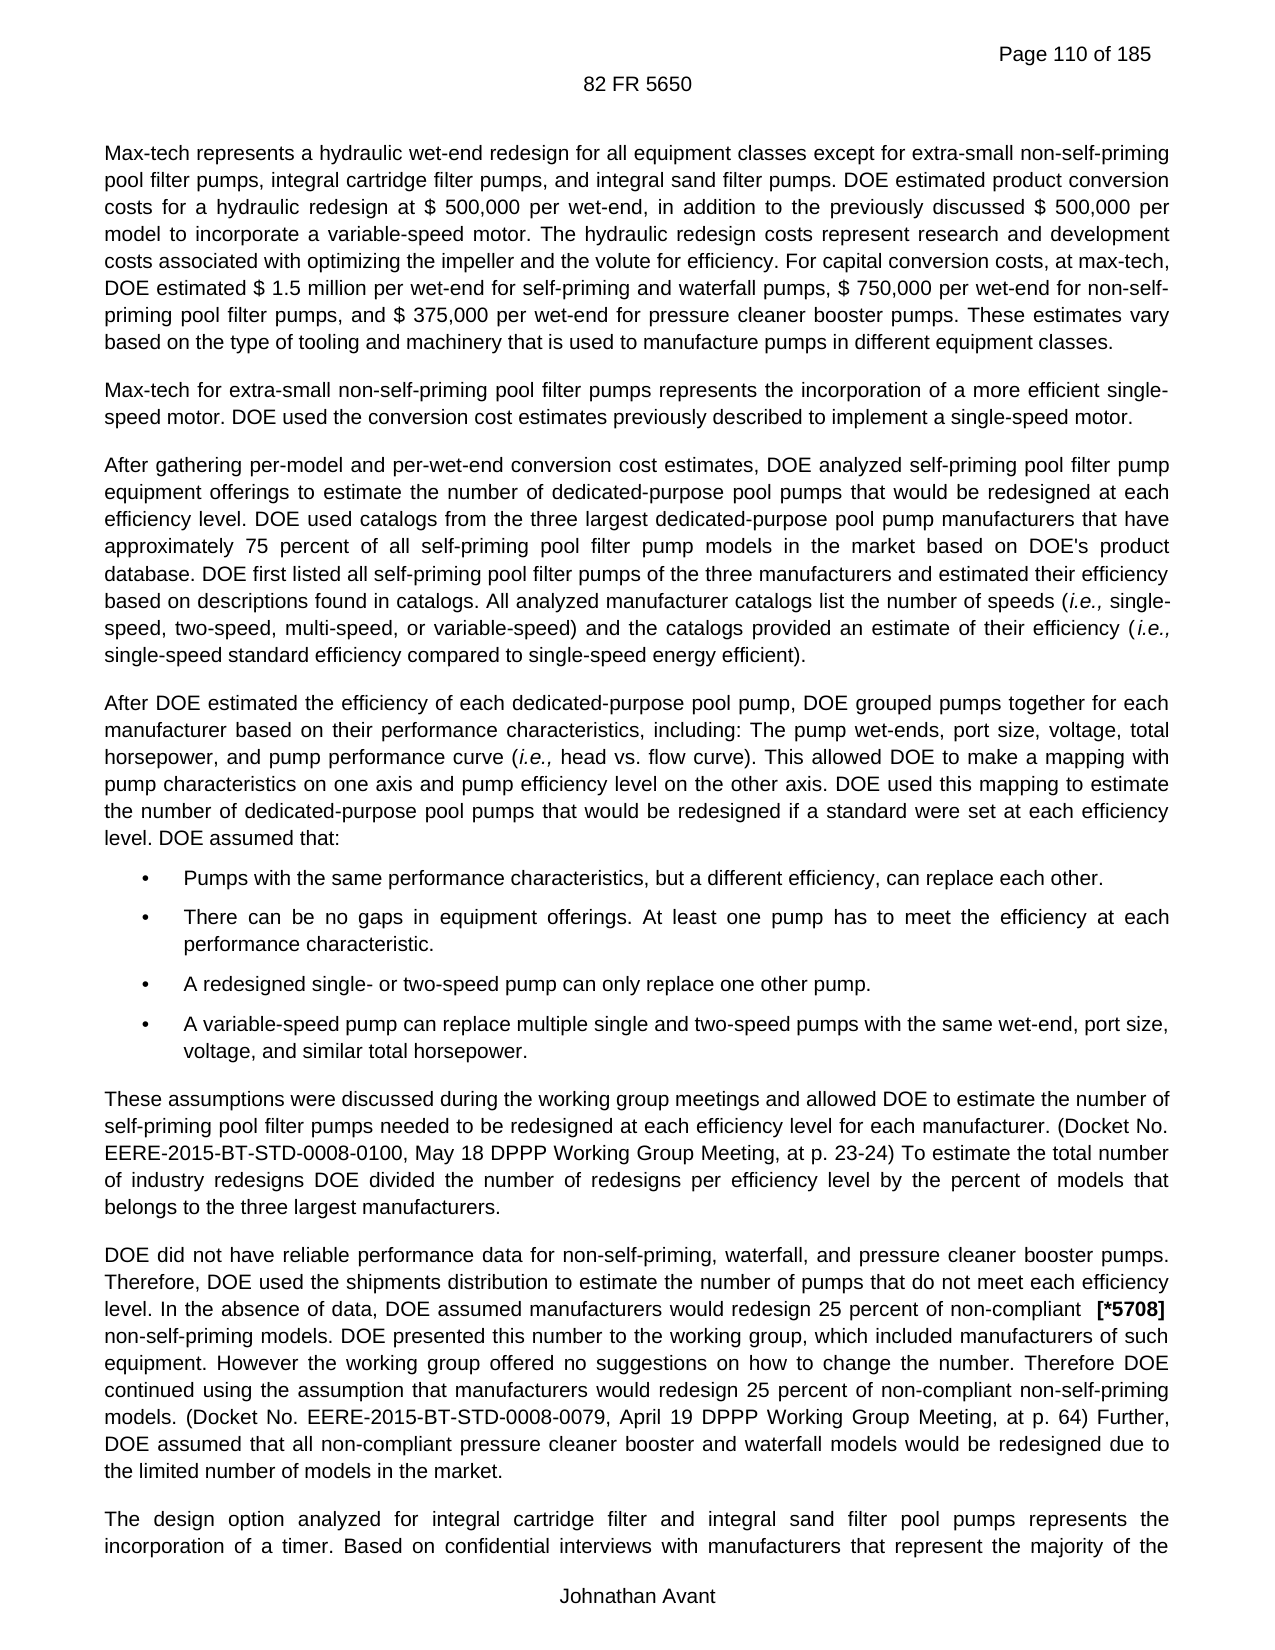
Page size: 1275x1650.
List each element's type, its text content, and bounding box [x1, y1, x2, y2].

list A variable-speed pump can replace multiple single and two-speed pumps with the same wet-end, port size, voltage, and similar total horsepower. [142, 1008, 1171, 1062]
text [104, 1504, 1171, 1558]
text These assumptions were discussed during the working group meetings and allowed DOE to estimate the number of self-priming pool filter pumps needed to be redesigned at each efficiency level for each manufacturer. (Docket No. EERE-2015-BT-STD-0008-0100, May 18 DPPP Working Group Meeting, at p. 23-24) To estimate the total number of industry redesigns DOE divided the number of redesigns per efficiency level by the percent of models that belongs to the three largest manufacturers. [104, 1083, 1171, 1219]
text Max-tech represents a hydraulic wet-end redesign for all equipment classes except for extra-small non-self-priming pool filter pumps, integral cartridge filter pumps, and integral sand filter pumps. DOE estimated product conversion costs for a hydraulic redesign at $ 500,000 per wet-end, in addition to the previously discussed $ 500,000 per model to incorporate a variable-speed motor. The hydraulic redesign costs represent research and development costs associated with optimizing the impeller and the volute for efficiency. For capital conversion costs, at max-tech, DOE estimated $ 1.5 million per wet-end for self-priming and waterfall pumps, $ 750,000 per wet-end for non-self-priming pool filter pumps, and $ 375,000 per wet-end for pressure cleaner booster pumps. These estimates vary based on the type of tooling and machinery that is used to manufacture pumps in different equipment classes. [104, 137, 1171, 354]
text After DOE estimated the efficiency of each dedicated-purpose pool pump, DOE grouped pumps together for each manufacturer based on their performance characteristics, including: The pump wet-ends, port size, voltage, total horsepower, and pump performance curve (i.e., head vs. flow curve). This allowed DOE to make a mapping with pump characteristics on one axis and pump efficiency level on the other axis. DOE used this mapping to estimate the number of dedicated-purpose pool pumps that would be redesigned if a standard were set at each efficiency level. DOE assumed that: [104, 687, 1171, 850]
text After gathering per-model and per-wet-end conversion cost estimates, DOE analyzed self-priming pool filter pump equipment offerings to estimate the number of dedicated-purpose pool pumps that would be redesigned at each efficiency level. DOE used catalogs from the three largest dedicated-purpose pool pump manufacturers that have approximately 75 percent of all self-priming pool filter pump models in the market based on DOE's product database. DOE first listed all self-priming pool filter pumps of the three manufacturers and estimated their efficiency based on descriptions found in catalogs. All analyzed manufacturer catalogs list the number of speeds (i.e., single-speed, two-speed, multi-speed, or variable-speed) and the catalogs provided an estimate of their efficiency (i.e., single-speed standard efficiency compared to single-speed energy efficient). [104, 450, 1171, 667]
list A redesigned single- or two-speed pump can only replace one other pump. [142, 969, 1171, 996]
text Max-tech for extra-small non-self-priming pool filter pumps represents the incorporation of a more efficient single-speed motor. DOE used the conversion cost estimates previously described to implement a single-speed motor. [104, 375, 1171, 429]
text DOE did not have reliable performance data for non-self-priming, waterfall, and pressure cleaner booster pumps. Therefore, DOE used the shipments distribution to estimate the number of pumps that do not meet each efficiency level. In the absence of data, DOE assumed manufacturers would redesign 25 percent of non-compliant [*5708] non-self-priming models. DOE presented this number to the working group, which included manufacturers of such equipment. However the working group offered no suggestions on how to change the number. Therefore DOE continued using the assumption that manufacturers would redesign 25 percent of non-compliant non-self-priming models. (Docket No. EERE-2015-BT-STD-0008-0079, April 19 DPPP Working Group Meeting, at p. 64) Further, DOE assumed that all non-compliant pressure cleaner booster and waterfall models would be redesigned due to the limited number of models in the market. [104, 1239, 1171, 1483]
list There can be no gaps in equipment offerings. At least one pump has to meet the efficiency at each performance characteristic. [142, 902, 1171, 956]
list Pumps with the same performance characteristics, but a different efficiency, can replace each other. [142, 862, 1171, 889]
